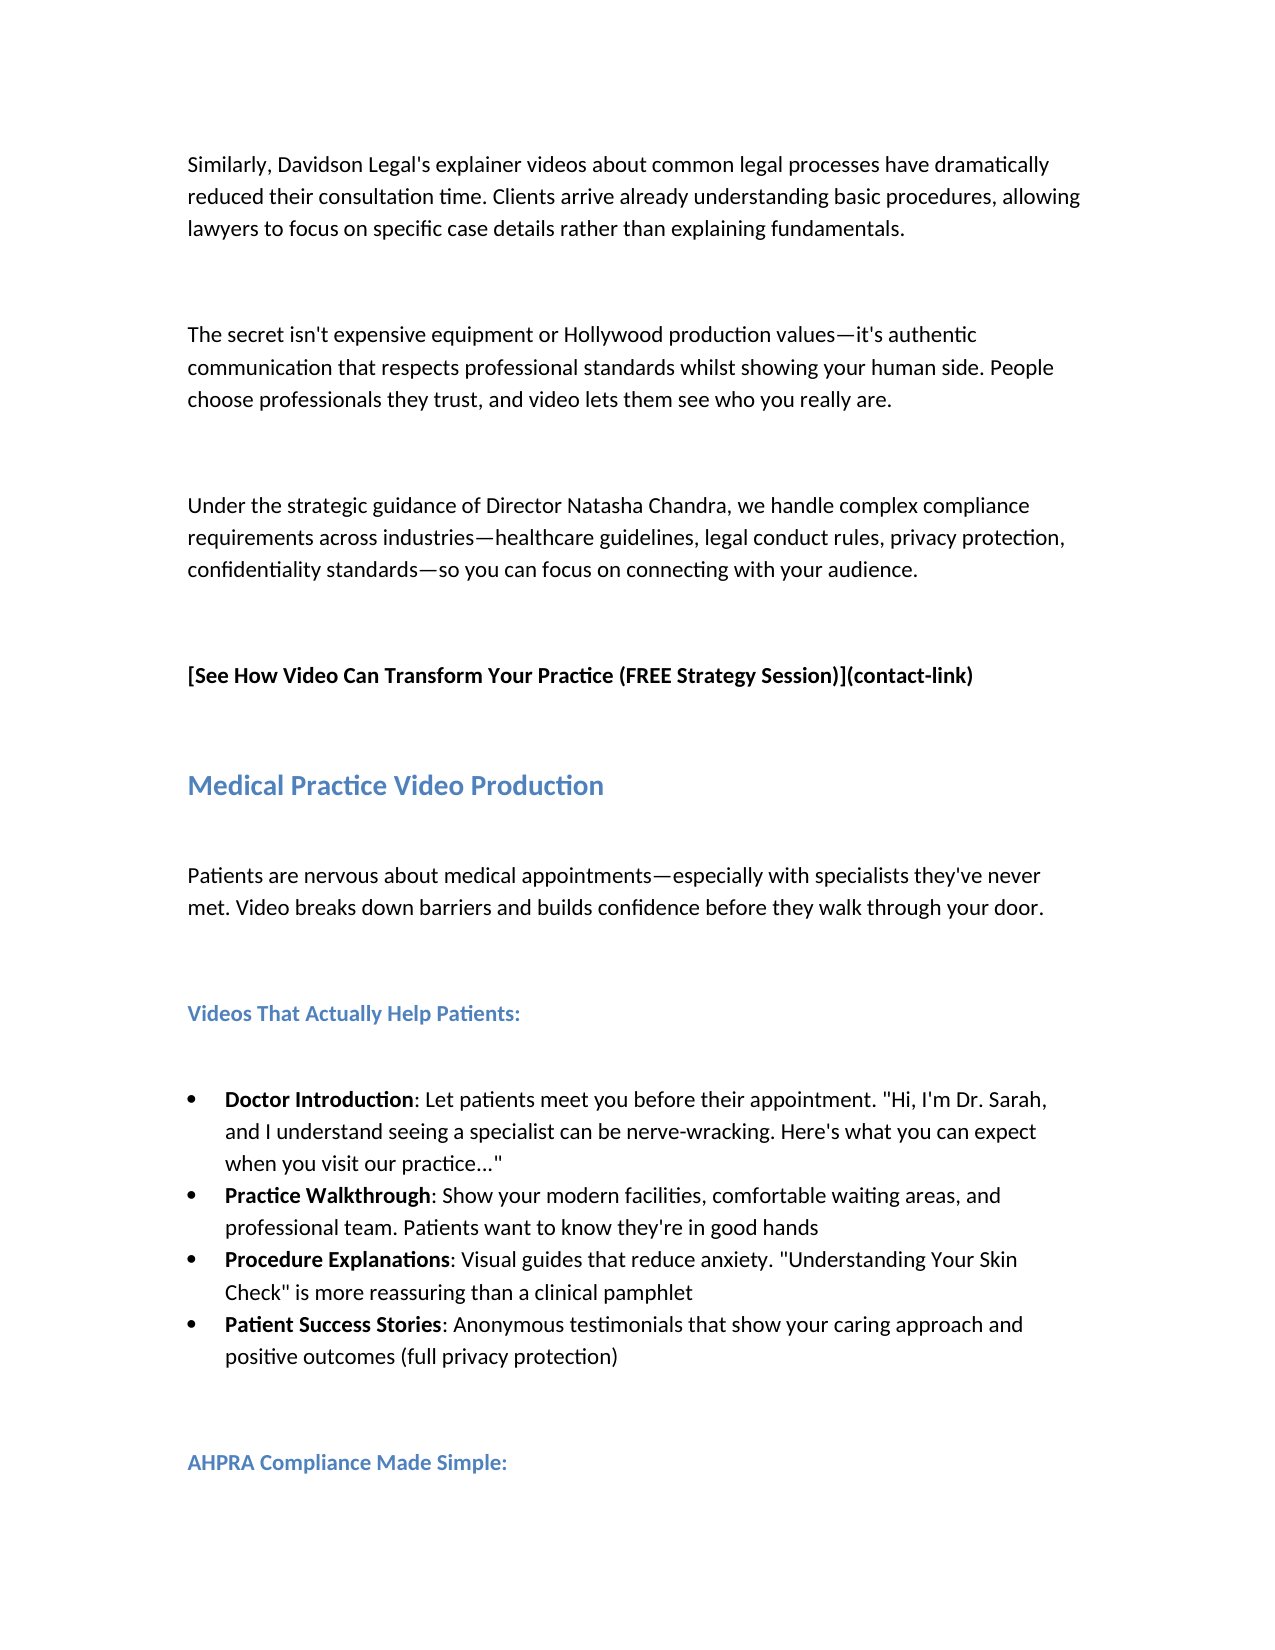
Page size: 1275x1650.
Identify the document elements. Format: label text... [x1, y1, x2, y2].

text Patients are nervous about medical appointments—especially with specialists they've never met. Video breaks down barriers and builds confidence before they walk through your door. [187, 861, 1087, 921]
text The secret isn't expensive equipment or Hollywood production values—it's authentic communication that respects professional standards whilst showing your human side. People choose professionals they trust, and video lets them see who you really are. [187, 320, 1087, 413]
text Similarly, Davidson Legal's explainer videos about common legal processes have dramatically reduced their consultation time. Clients arrive already understanding basic procedures, allowing lawyers to focus on specific case details rather than explaining fundamentals. [187, 150, 1087, 242]
subtitle Medical Practice Video Production [187, 767, 1087, 803]
subtitle AHPRA Compliance Made Simple: [187, 1448, 1087, 1476]
list Patient Success Stories: Anonymous testimonials that show your caring approach and positive outcomes (full privacy protection) [187, 1310, 1087, 1370]
list Doctor Introduction: Let patients meet you before their appointment. "Hi, I'm Dr. Sarah, and I understand seeing a specialist can be nerve-wracking. Here's what you can expect when you visit our practice..." [187, 1085, 1087, 1177]
list Practice Walkthrough: Show your modern facilities, comfortable waiting areas, and professional team. Patients want to know they're in good hands [187, 1181, 1087, 1241]
list Procedure Explanations: Visual guides that reduce anxiety. "Understanding Your Skin Check" is more reassuring than a clinical pamphlet [187, 1246, 1087, 1306]
text [See How Video Can Transform Your Practice (FREE Strategy Session)](contact-link) [187, 661, 1087, 689]
subtitle Videos That Actually Help Patients: [187, 999, 1087, 1027]
text Under the strategic guidance of Director Natasha Chandra, we handle complex compliance requirements across industries—healthcare guidelines, legal conduct rules, privacy protection, confidentiality standards—so you can focus on connecting with your audience. [187, 491, 1087, 583]
